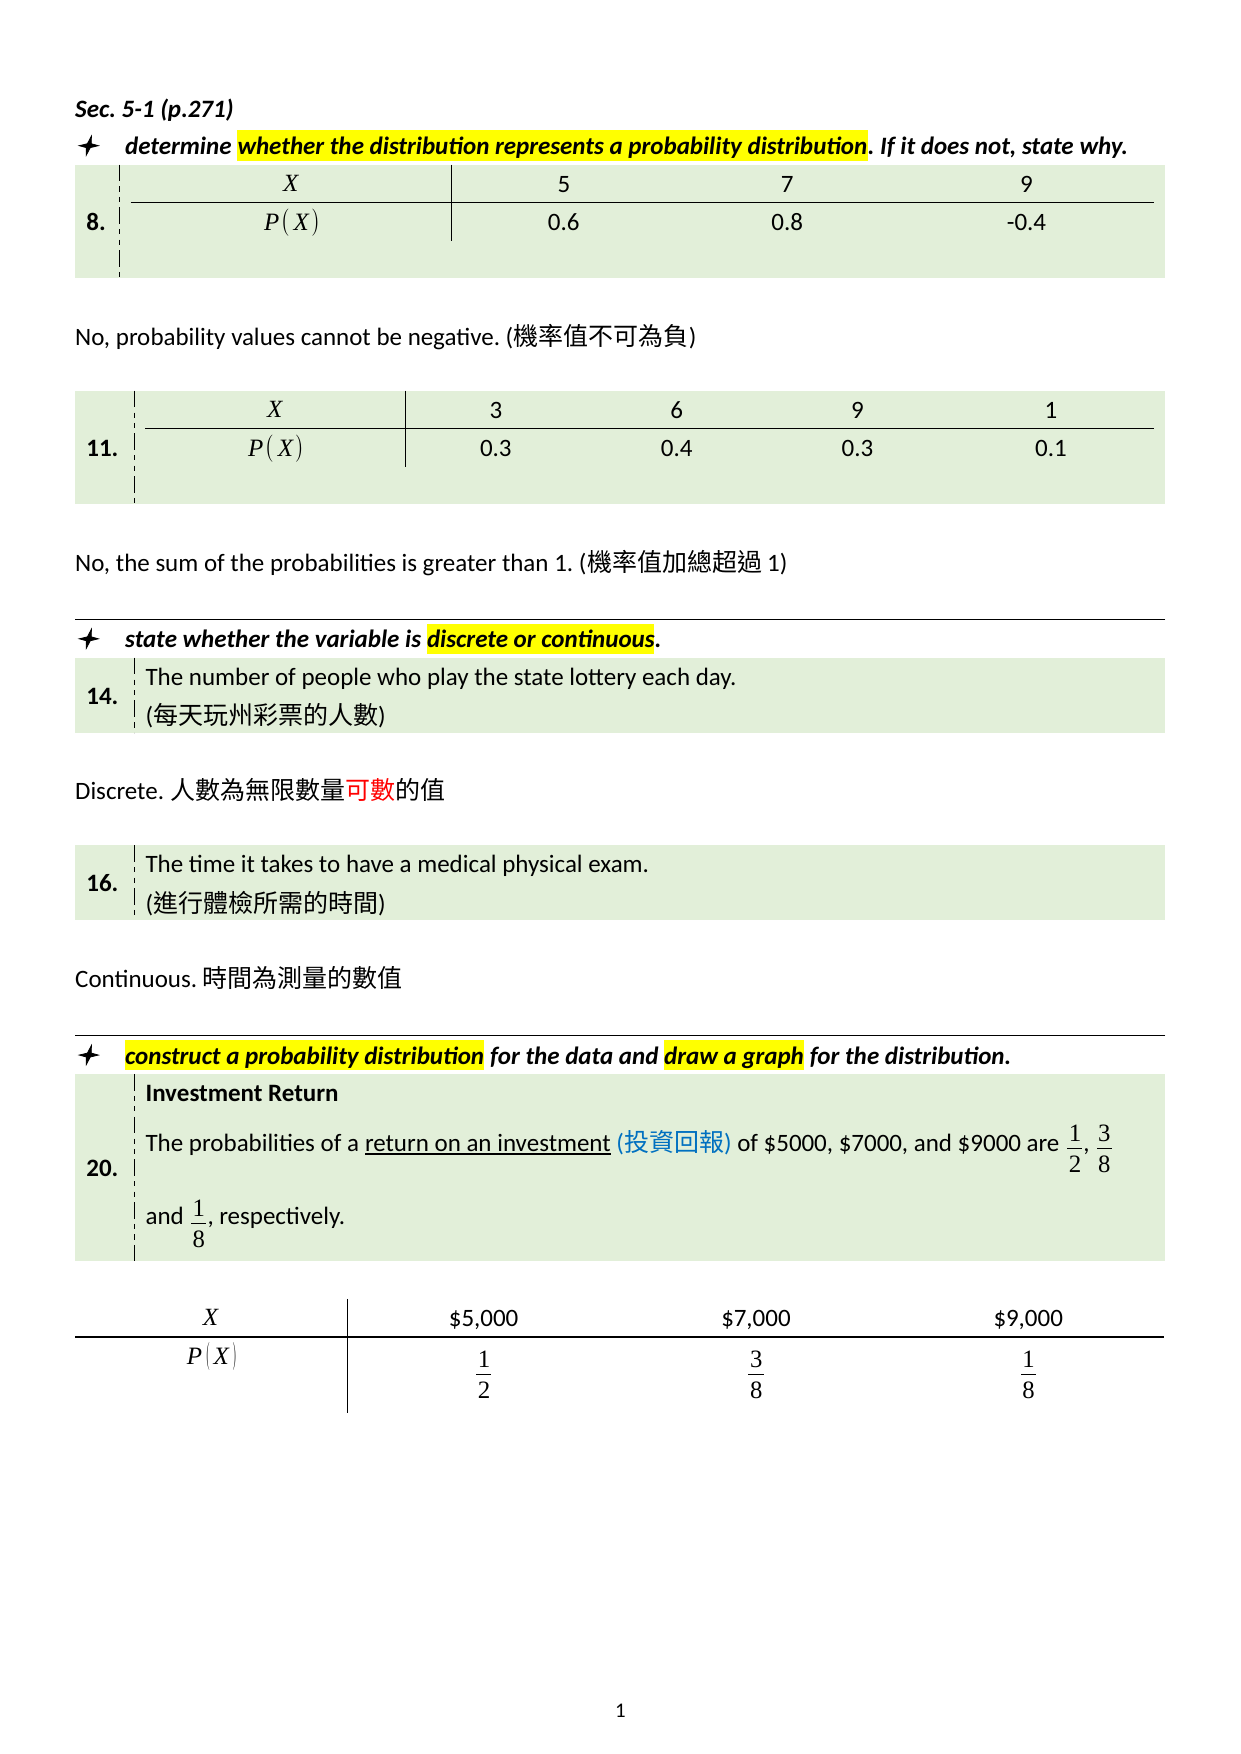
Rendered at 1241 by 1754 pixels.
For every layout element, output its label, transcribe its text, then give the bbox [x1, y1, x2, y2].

list state whether the variable is discrete or continuous. [75, 620, 1165, 658]
table_header The number of people who play the state lottery each day. (每天玩州彩票的人數) [134, 658, 1165, 733]
table_header 16. [75, 845, 134, 920]
table_header Investment Return The probabilities of a return on an investment (投資回報) of $5000, $7000, and $9000 are , and , respectively. [134, 1074, 1165, 1261]
list determine whether the distribution represents a probability distribution. If it does not, state why. [75, 127, 1165, 164]
table_header 11. [75, 391, 134, 504]
table_header The time it takes to have a medical physical exam. (進行體檢所需的時間) [134, 845, 1165, 920]
table_header 8. [75, 165, 119, 278]
text Continuous. 時間為測量的數值 [75, 958, 1165, 995]
text Sec. 5-1 (p.271) [75, 89, 1165, 127]
table_header 14. [75, 658, 134, 733]
table_cell [620, 1338, 892, 1412]
table_header $9,000 [892, 1299, 1164, 1336]
table_header $5,000 [348, 1299, 619, 1336]
table_header [75, 1299, 347, 1336]
table_header [119, 165, 1165, 278]
text No, probability values cannot be negative. (機率值不可為負) [75, 316, 1165, 353]
table_cell [348, 1338, 619, 1412]
table_cell [75, 1338, 347, 1412]
table_header 20. [75, 1074, 134, 1261]
table_header [134, 391, 1165, 504]
list construct a probability distribution for the data and draw a graph for the distribution. [75, 1036, 1165, 1074]
text No, the sum of the probabilities is greater than 1. (機率值加總超過1) [75, 542, 1165, 579]
table_cell [892, 1338, 1164, 1412]
table_header $7,000 [620, 1299, 892, 1336]
text Discrete. 人數為無限數量可數的值 [75, 770, 1165, 808]
